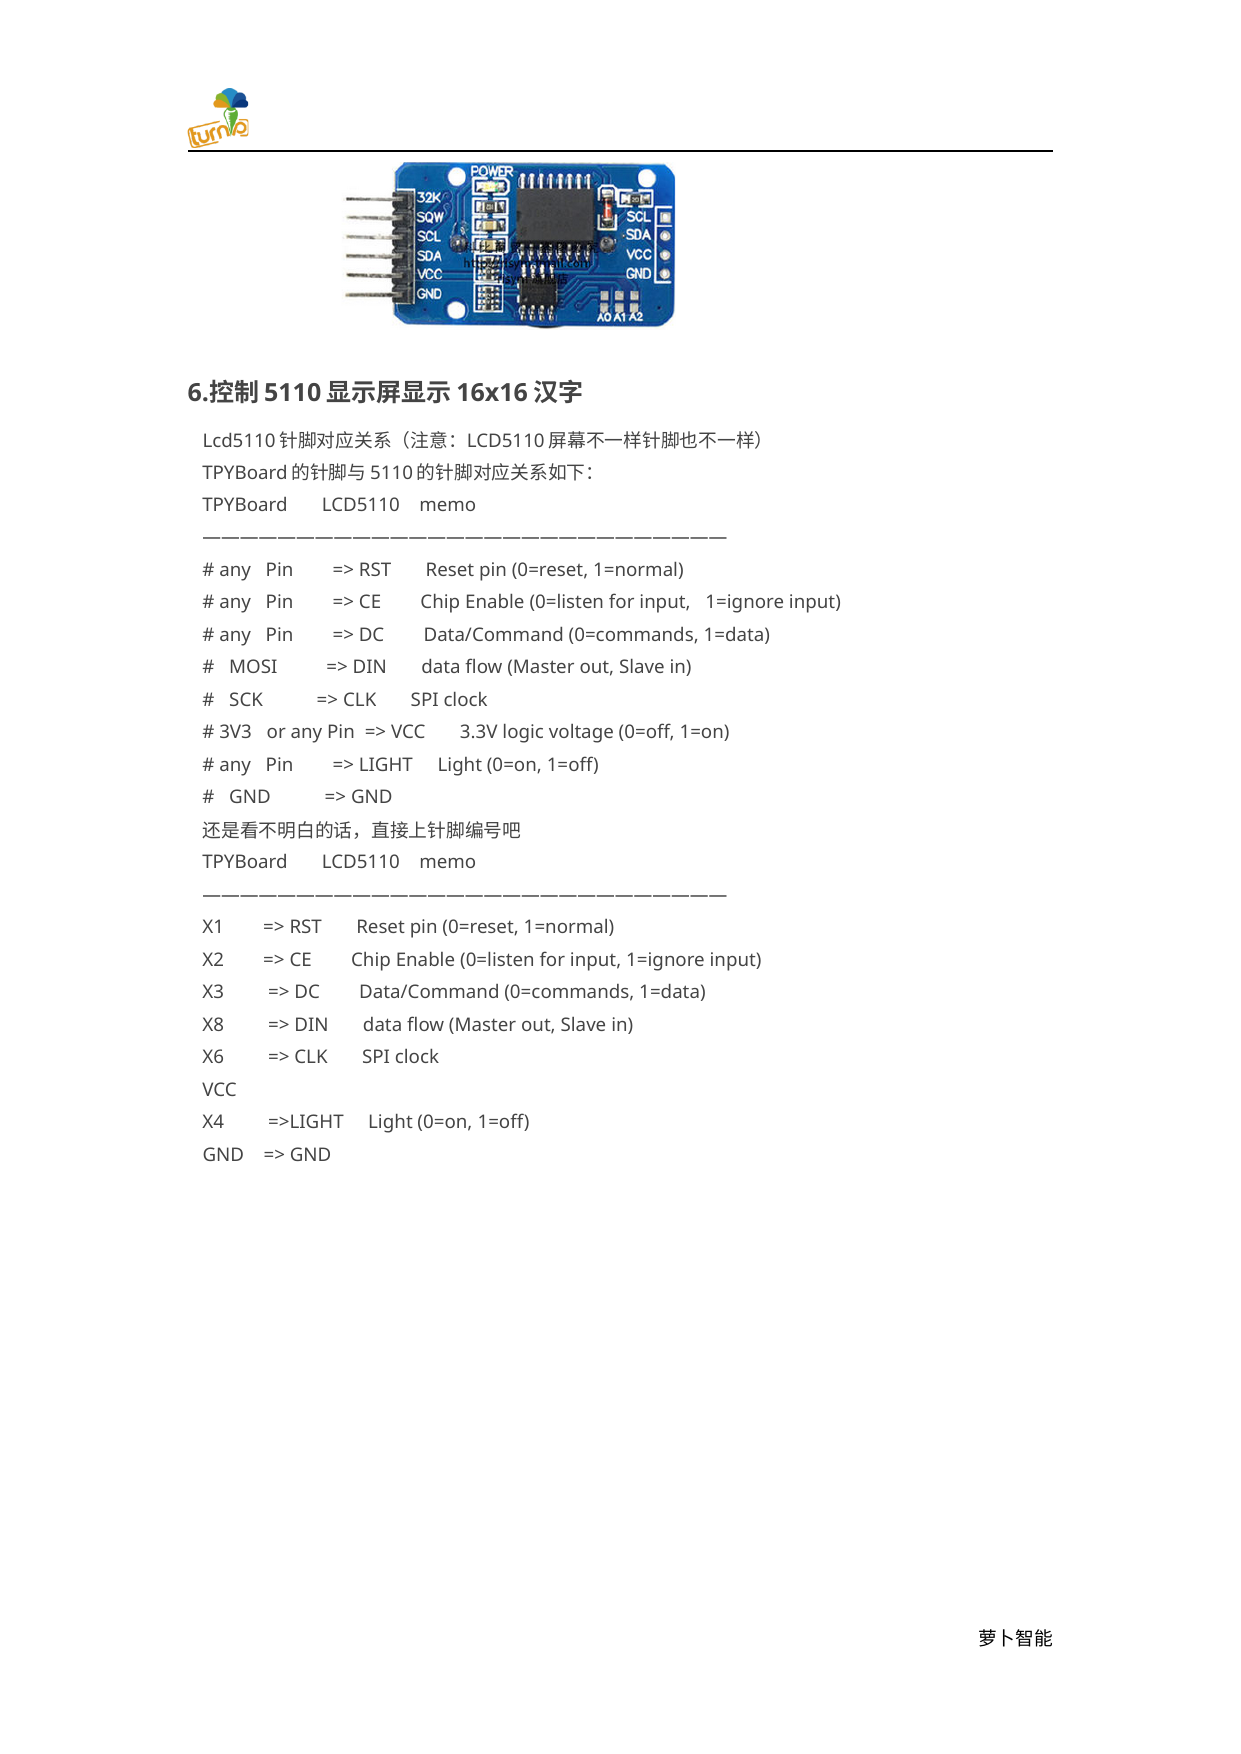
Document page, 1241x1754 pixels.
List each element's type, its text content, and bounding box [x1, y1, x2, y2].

list X8 => DIN data flow (Master out, Slave in) [187, 1008, 1053, 1040]
list # MOSI => DIN data flow (Master out, Slave in) [187, 650, 1053, 683]
list VCC [187, 1073, 1053, 1105]
list GND => GND [187, 1138, 1053, 1170]
list TPYBoard的针脚与5110的针脚对应关系如下： [187, 455, 1053, 488]
list # any Pin => RST Reset pin (0=reset, 1=normal) [187, 553, 1053, 585]
list # any Pin => LIGHT Light (0=on, 1=off) [187, 748, 1053, 780]
list X1 => RST Reset pin (0=reset, 1=normal) [187, 910, 1053, 943]
list # any Pin => DC Data/Command (0=commands, 1=data) [187, 618, 1053, 650]
list X2 => CE Chip Enable (0=listen for input, 1=ignore input) [187, 943, 1053, 975]
list TPYBoard LCD5110 memo [187, 845, 1053, 878]
list # 3V3 or any Pin => VCC 3.3V logic voltage (0=off, 1=on) [187, 715, 1053, 748]
list X6 => CLK SPI clock [187, 1040, 1053, 1073]
list # SCK => CLK SPI clock [187, 683, 1053, 715]
list 还是看不明白的话，直接上针脚编号吧 [187, 813, 1053, 845]
list Lcd5110针脚对应关系（注意：LCD5110屏幕不一样针脚也不一样） [187, 423, 1053, 455]
list X4 =>LIGHT Light (0=on, 1=off) [187, 1105, 1053, 1138]
list # GND => GND [187, 780, 1053, 813]
list TPYBoard LCD5110 memo [187, 488, 1053, 520]
list 6.控制5110显示屏显示16x16汉字 [187, 358, 1053, 423]
list X3 => DC Data/Command (0=commands, 1=data) [187, 975, 1053, 1008]
list ———————————————————————————— [187, 878, 1053, 910]
picture [341, 162, 676, 330]
list # any Pin => CE Chip Enable (0=listen for input, 1=ignore input) [187, 585, 1053, 618]
list ———————————————————————————— [187, 520, 1053, 553]
picture [187, 88, 249, 148]
